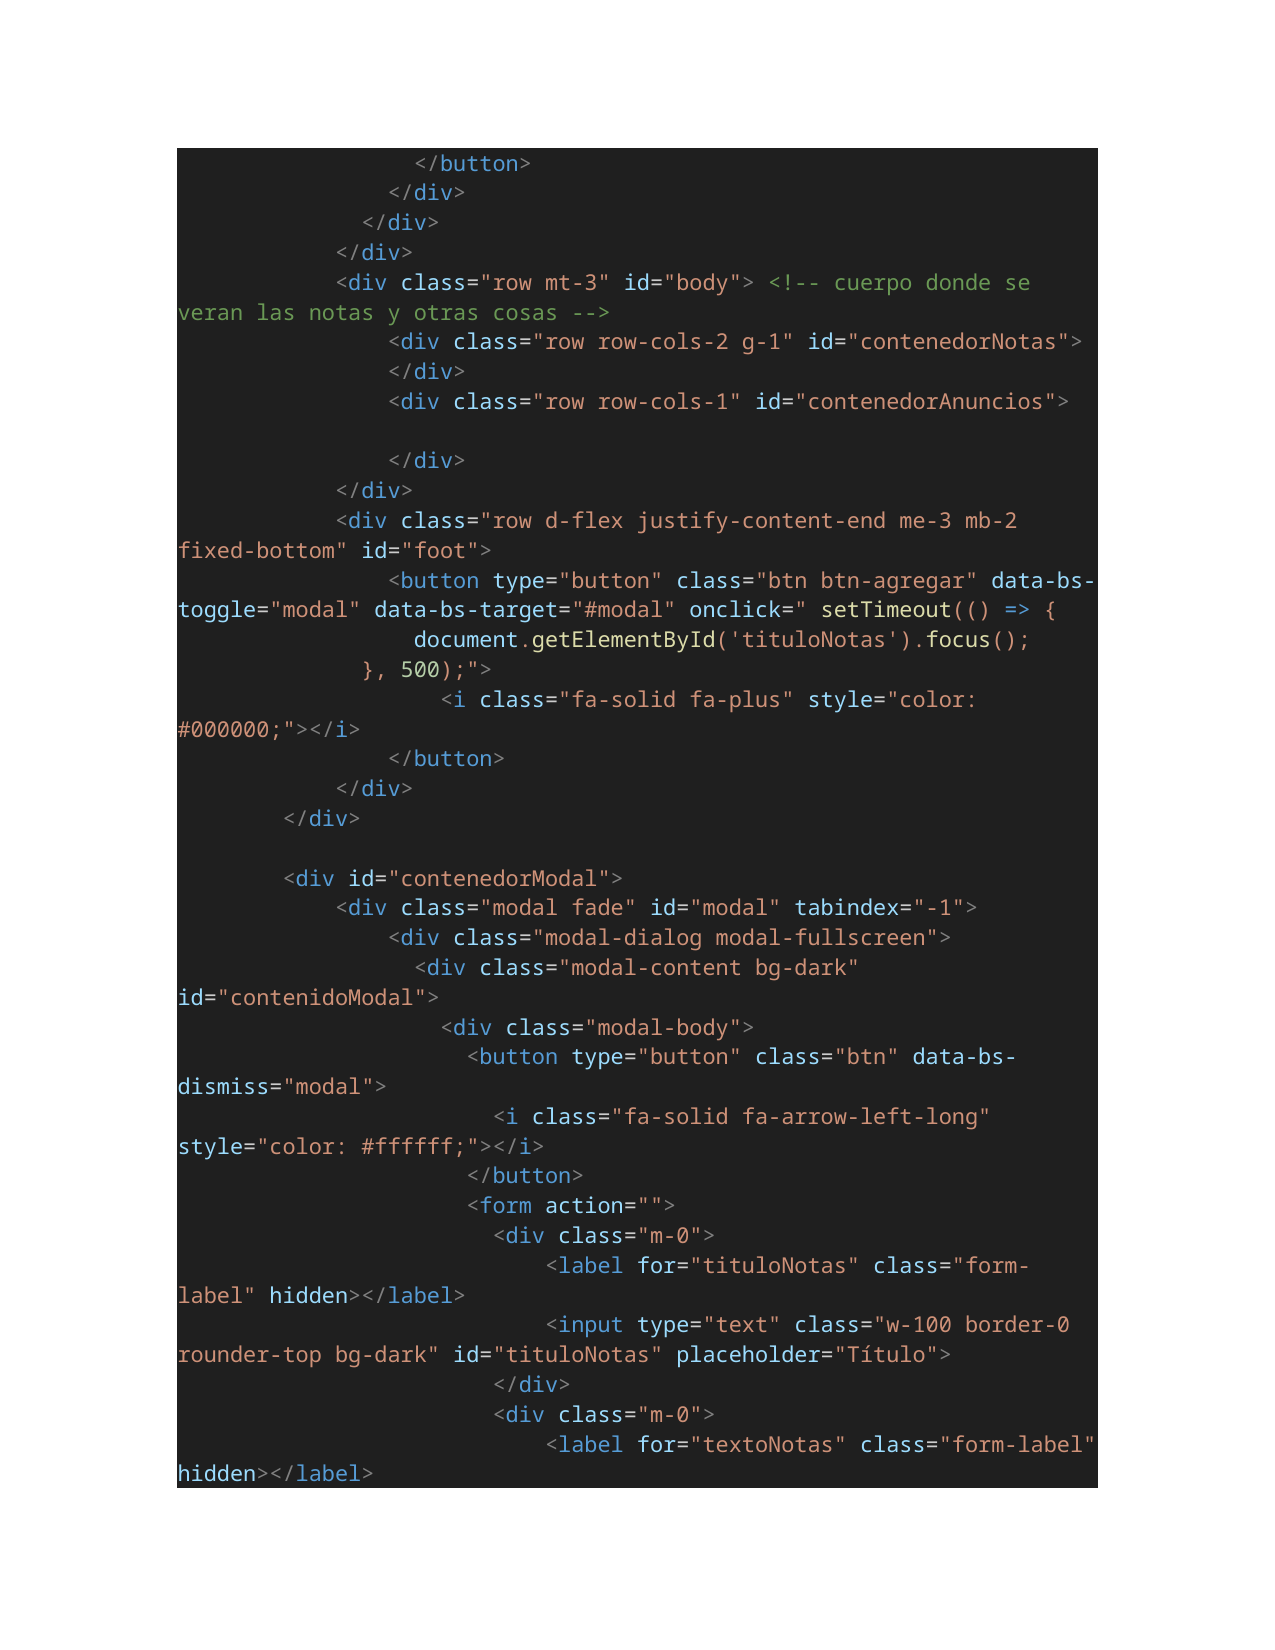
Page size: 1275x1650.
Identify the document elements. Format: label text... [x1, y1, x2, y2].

text <div id="contenedorModal"> [177, 863, 1098, 892]
text <div class="m-0"> [177, 1399, 1098, 1429]
text <label for="tituloNotas" class="form-label" hidden></label> [177, 1250, 1098, 1309]
text </button> [177, 743, 1098, 773]
text <div class="row row-cols-2 g-1" id="contenedorNotas"> [177, 326, 1098, 356]
text <form action=""> [177, 1190, 1098, 1220]
text <i class="fa-solid fa-arrow-left-long" style="color: #ffffff;"></i> [177, 1101, 1098, 1161]
text </div> [177, 803, 1098, 833]
text <label for="textoNotas" class="form-label" hidden></label> [177, 1429, 1098, 1488]
text <div class="modal fade" id="modal" tabindex="-1"> [177, 892, 1098, 922]
text </div> [177, 237, 1098, 267]
text <div class="modal-content bg-dark" id="contenidoModal"> [177, 952, 1098, 1012]
text <div class="row row-cols-1" id="contenedorAnuncios"> [177, 386, 1098, 416]
text </button> [177, 148, 1098, 177]
text <div class="row d-flex justify-content-end me-3 mb-2 fixed-bottom" id="foot"> [177, 505, 1098, 565]
text <div class="modal-body"> [177, 1012, 1098, 1041]
text }, 500);"> [177, 654, 1098, 684]
text <div class="modal-dialog modal-fullscreen"> [177, 922, 1098, 952]
text </div> [177, 446, 1098, 475]
text </div> [177, 773, 1098, 803]
text </div> [177, 356, 1098, 386]
text </div> [177, 177, 1098, 207]
text </div> [177, 207, 1098, 237]
text <button type="button" class="btn btn-agregar" data-bs-toggle="modal" data-bs-target="#modal" onclick=" setTimeout(() => { [177, 565, 1098, 624]
text document.getElementById('tituloNotas').focus(); [177, 624, 1098, 654]
text </button> [177, 1161, 1098, 1190]
text <button type="button" class="btn" data-bs-dismiss="modal"> [177, 1041, 1098, 1101]
text </div> [177, 1369, 1098, 1399]
text <i class="fa-solid fa-plus" style="color: #000000;"></i> [177, 684, 1098, 743]
text <input type="text" class="w-100 border-0 rounder-top bg-dark" id="tituloNotas" placeholder="Título"> [177, 1309, 1098, 1369]
text <div class="m-0"> [177, 1220, 1098, 1250]
text <div class="row mt-3" id="body"> <!-- cuerpo donde se veran las notas y otras cosas --> [177, 267, 1098, 326]
text </div> [177, 475, 1098, 505]
